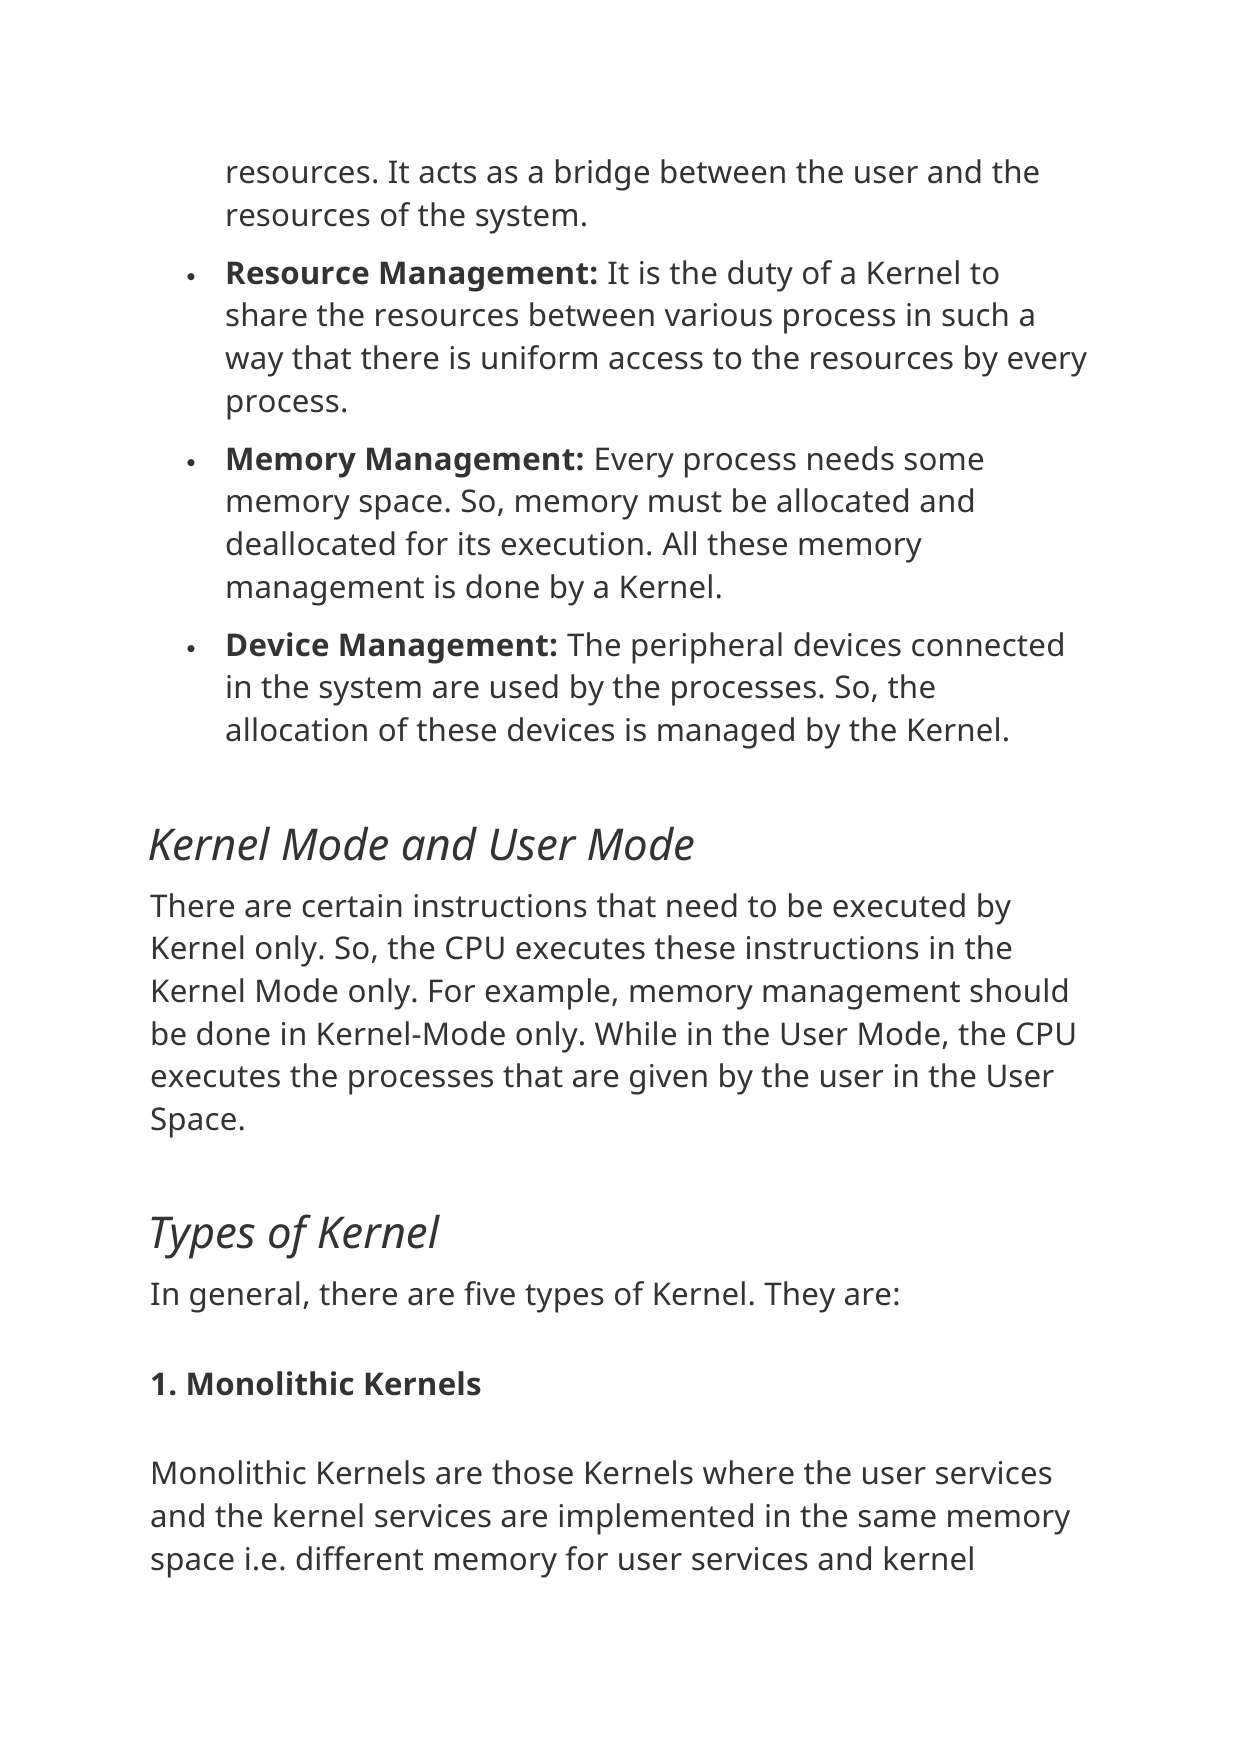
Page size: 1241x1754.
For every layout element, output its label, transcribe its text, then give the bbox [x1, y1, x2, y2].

subtitle Types of Kernel [147, 1202, 1090, 1261]
subtitle Kernel Mode and User Mode [147, 813, 1090, 873]
list Memory Management: Every process needs some memory space. So, memory must be allocated and deallocated for its execution. All these memory management is done by a Kernel. [187, 437, 1090, 607]
text In general, there are five types of Kernel. They are: [150, 1272, 1090, 1315]
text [150, 1451, 1090, 1579]
text 1. Monolithic Kernels [150, 1362, 1090, 1404]
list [187, 150, 1090, 235]
text There are certain instructions that need to be executed by Kernel only. So, the CPU executes these instructions in the Kernel Mode only. For example, memory management should be done in Kernel-Mode only. While in the User Mode, the CPU executes the processes that are given by the user in the User Space. [150, 884, 1090, 1139]
list Device Management: The peripheral devices connected in the system are used by the processes. So, the allocation of these devices is managed by the Kernel. [187, 623, 1090, 751]
list Resource Management: It is the duty of a Kernel to share the resources between various process in such a way that there is uniform access to the resources by every process. [187, 251, 1090, 421]
